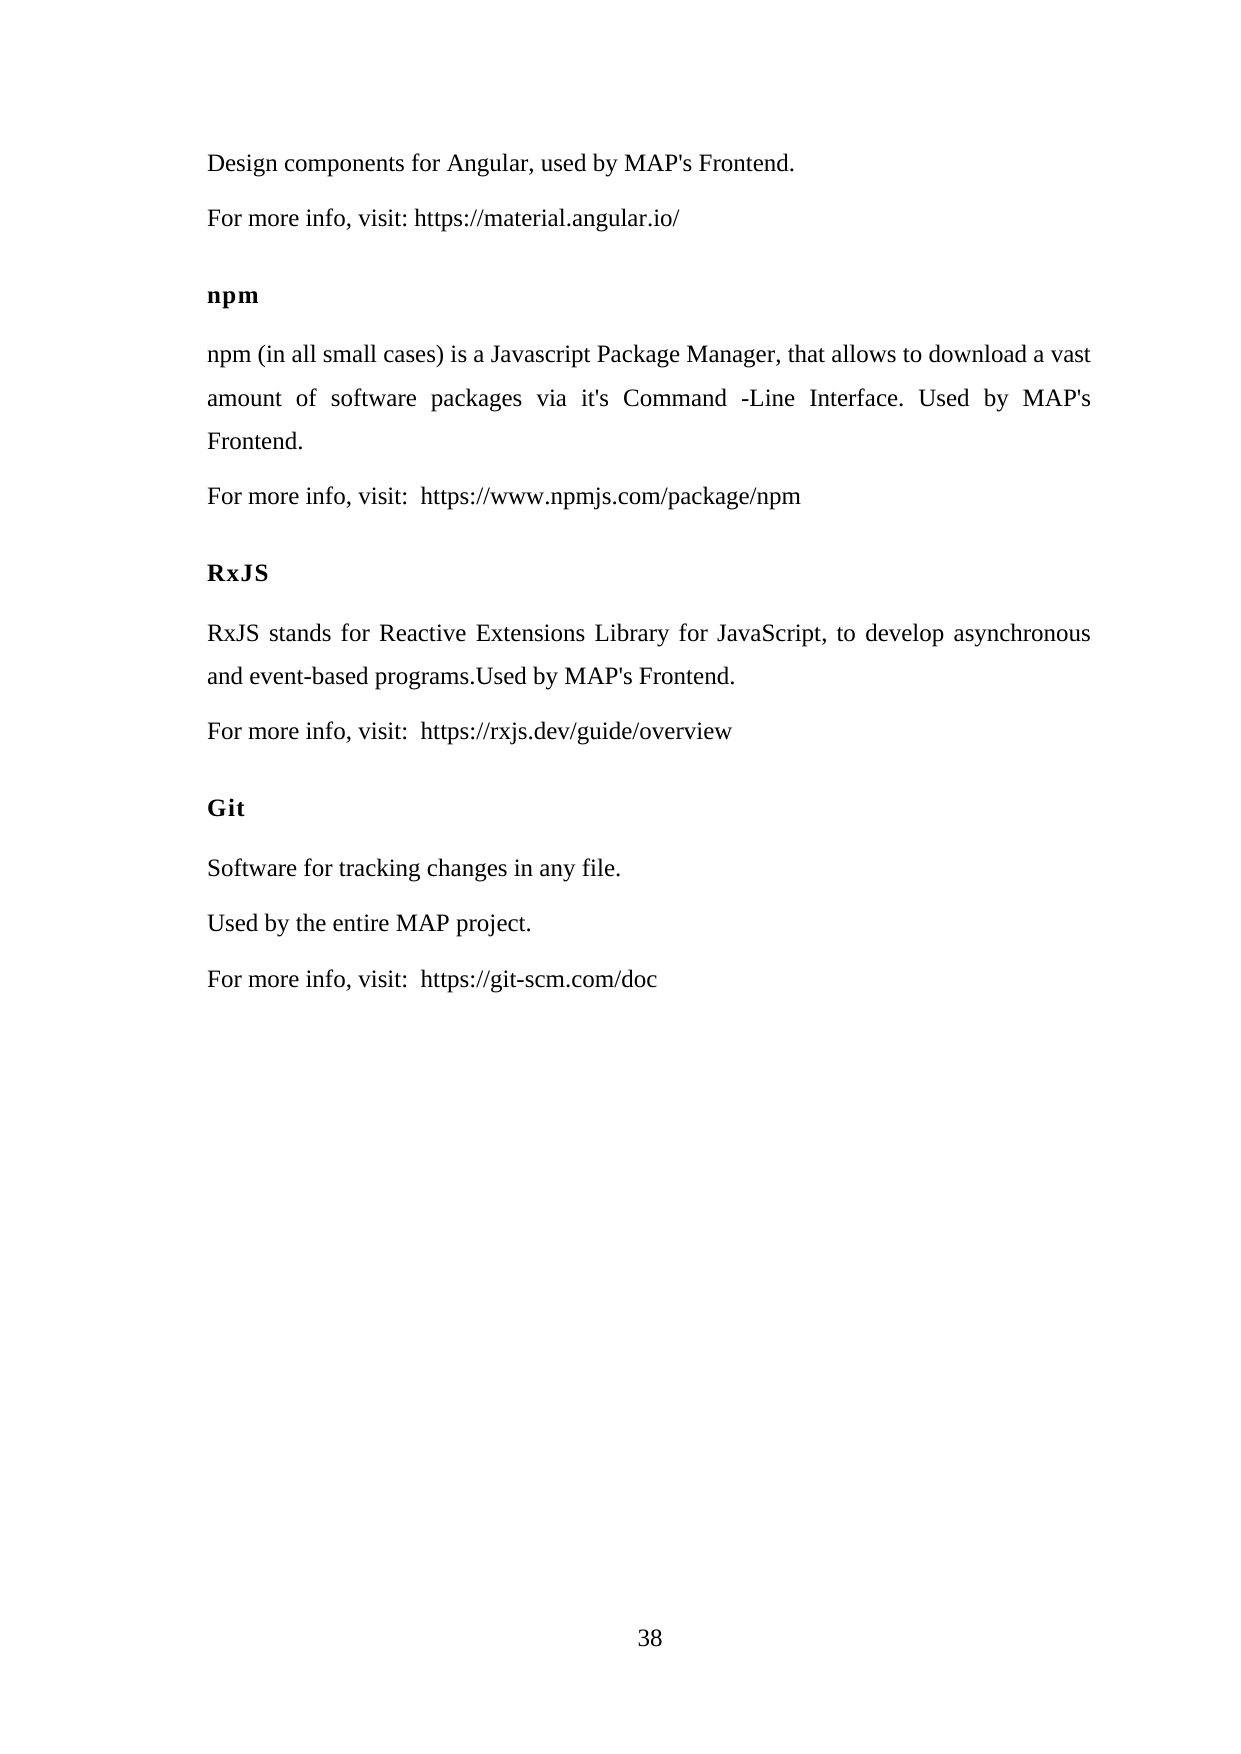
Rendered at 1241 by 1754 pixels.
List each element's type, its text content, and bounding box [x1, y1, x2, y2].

text Used by the entire MAP project. [207, 908, 1092, 937]
text For more info, visit: https://rxjs.dev/guide/overview [207, 716, 1092, 745]
subtitle npm [207, 280, 1092, 308]
text Design components for Angular, used by MAP's Frontend. [207, 148, 1092, 176]
text RxJS stands for Reactive Extensions Library for JavaScript, to develop asynchronous and event-based programs.Used by MAP's Frontend. [207, 618, 1092, 689]
text Software for tracking changes in any file. [207, 853, 1092, 881]
subtitle Git [207, 793, 1092, 822]
text For more info, visit: https://git-scm.com/doc [207, 964, 1092, 993]
text npm (in all small cases) is a Javascript Package Manager, that allows to download a vast amount of software packages via it's Command -Line Interface. Used by MAP's Frontend. [207, 339, 1092, 454]
text For more info, visit: https://material.angular.io/ [207, 203, 1092, 232]
subtitle RxJS [207, 558, 1092, 587]
text For more info, visit: https://www.npmjs.com/package/npm [207, 481, 1092, 510]
